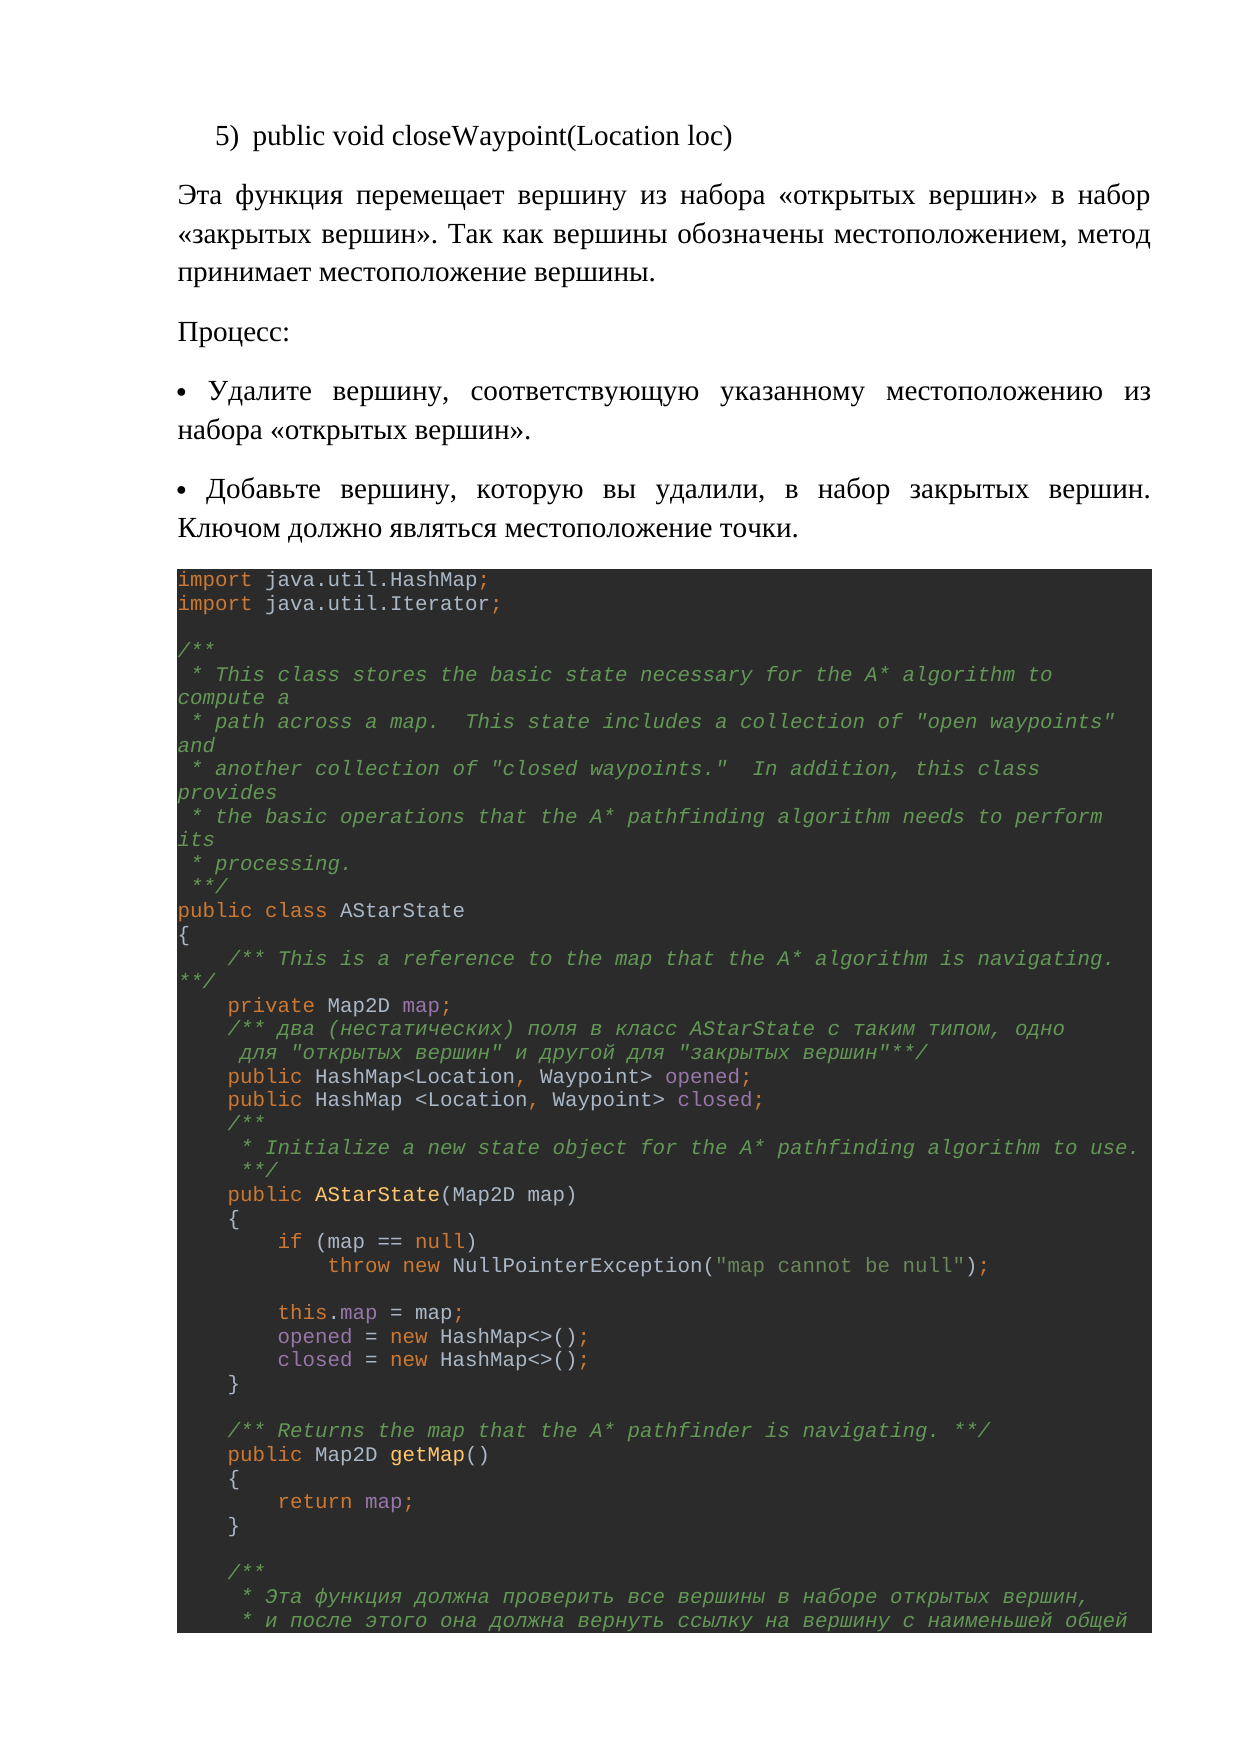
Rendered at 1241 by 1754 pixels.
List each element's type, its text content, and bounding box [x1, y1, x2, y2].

text Добавьте вершину, которую вы удалили, в набор закрытых вершин. Ключом должно являться местоположение точки. [177, 471, 1152, 543]
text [177, 569, 1152, 1633]
text Эта функция перемещает вершину из набора «открытых вершин» в набор «закрытых вершин». Так как вершины обозначены местоположением, метод принимает местоположение вершины. [177, 177, 1152, 288]
text Процесс: [177, 314, 1152, 347]
text Удалите вершину, соответствующую указанному местоположению из набора «открытых вершин». [177, 373, 1152, 445]
list public void closeWaypoint(Location loc) [215, 118, 1152, 152]
